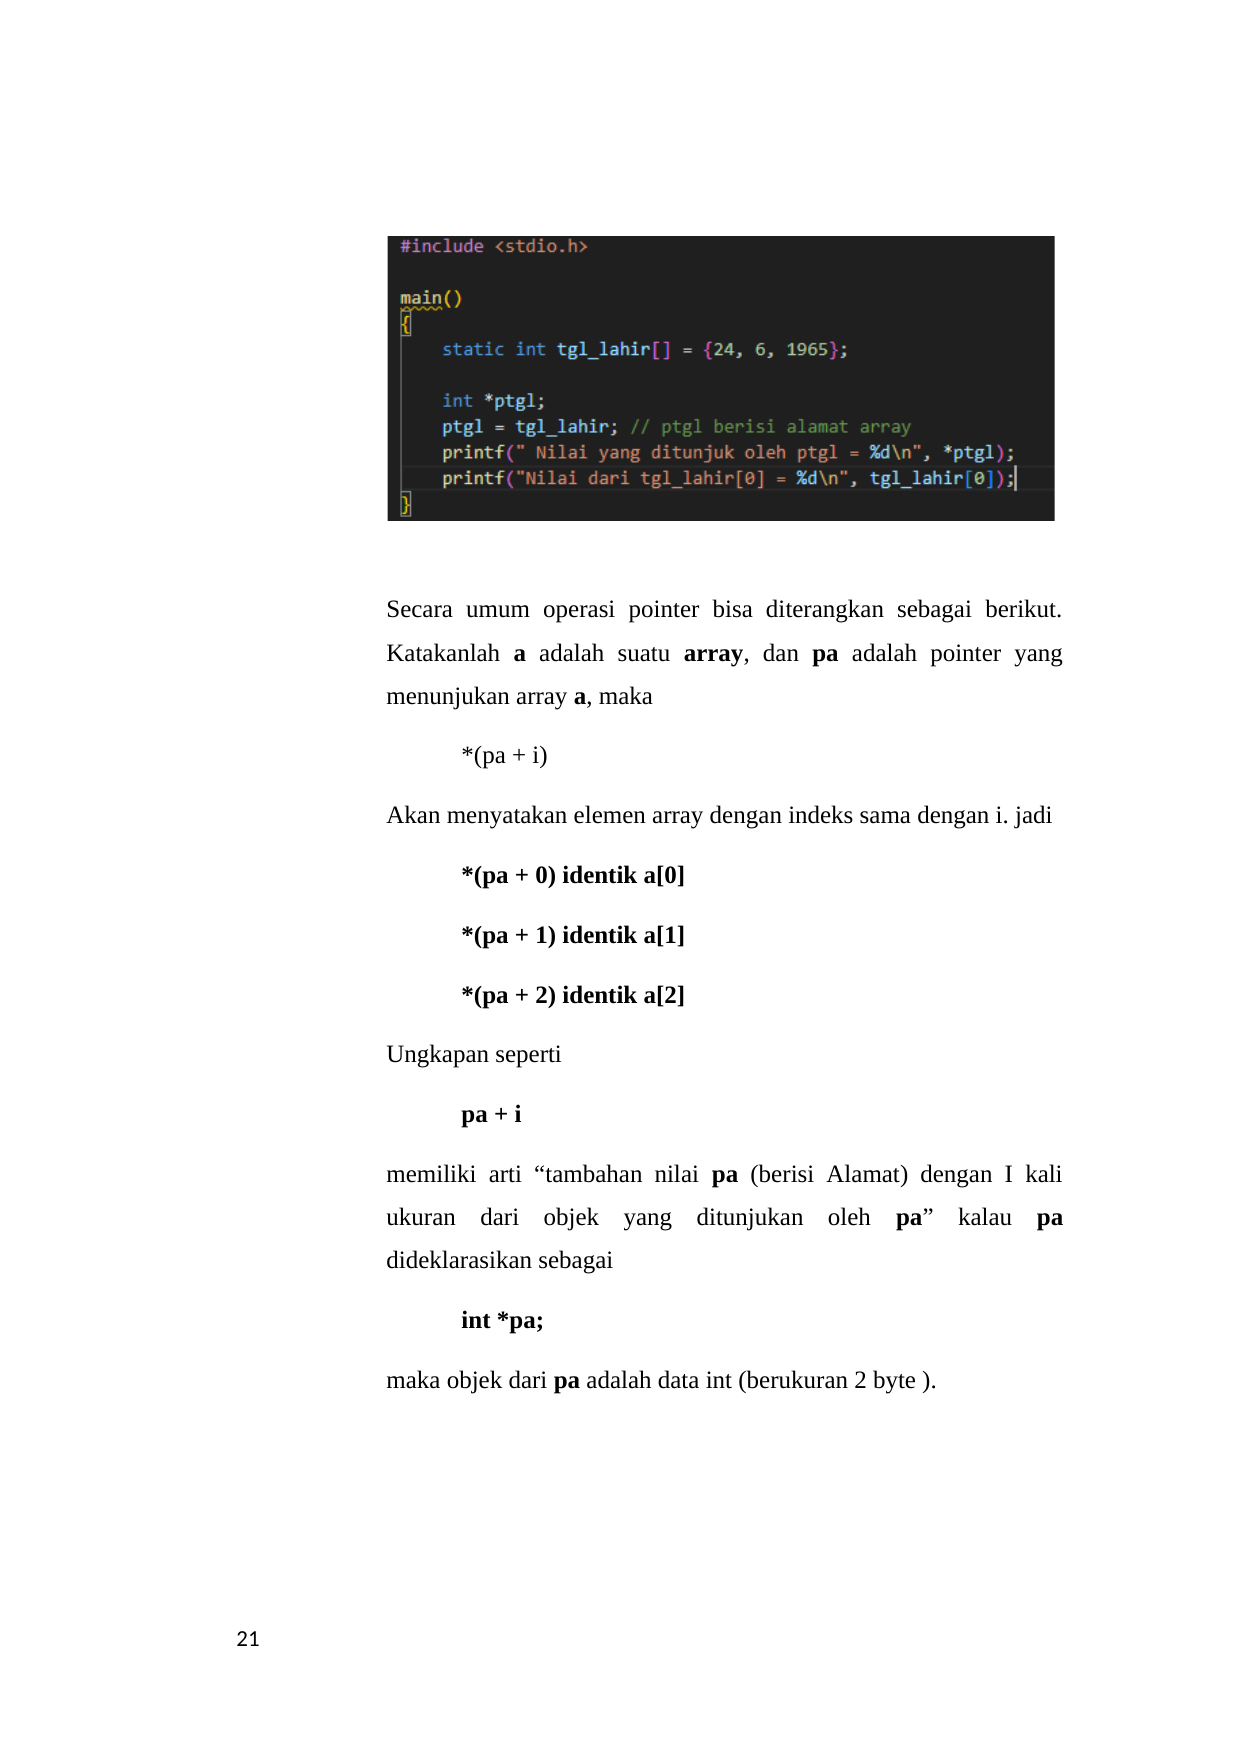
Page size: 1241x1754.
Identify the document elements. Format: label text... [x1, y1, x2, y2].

text pa + i [386, 1099, 1063, 1128]
text Ungkapan seperti [386, 1039, 1063, 1068]
text Akan menyatakan elemen array dengan indeks sama dengan i. jadi [386, 800, 1063, 829]
picture [387, 236, 1055, 521]
text *(pa + i) [386, 741, 1063, 769]
text *(pa + 0) identik a[0] [386, 860, 1063, 889]
text maka objek dari pa adalah data int (berukuran 2 byte ). [386, 1365, 1063, 1394]
text memiliki arti “tambahan nilai pa (berisi Alamat) dengan I kali ukuran dari objek yang ditunjukan oleh pa” kalau pa dideklarasikan sebagai [386, 1159, 1063, 1274]
text *(pa + 1) identik a[1] [386, 920, 1063, 949]
text int *pa; [386, 1305, 1063, 1334]
text Secara umum operasi pointer bisa diterangkan sebagai berikut. Katakanlah a adalah suatu array, dan pa adalah pointer yang menunjukan array a, maka [386, 594, 1063, 709]
text *(pa + 2) identik a[2] [386, 980, 1063, 1008]
